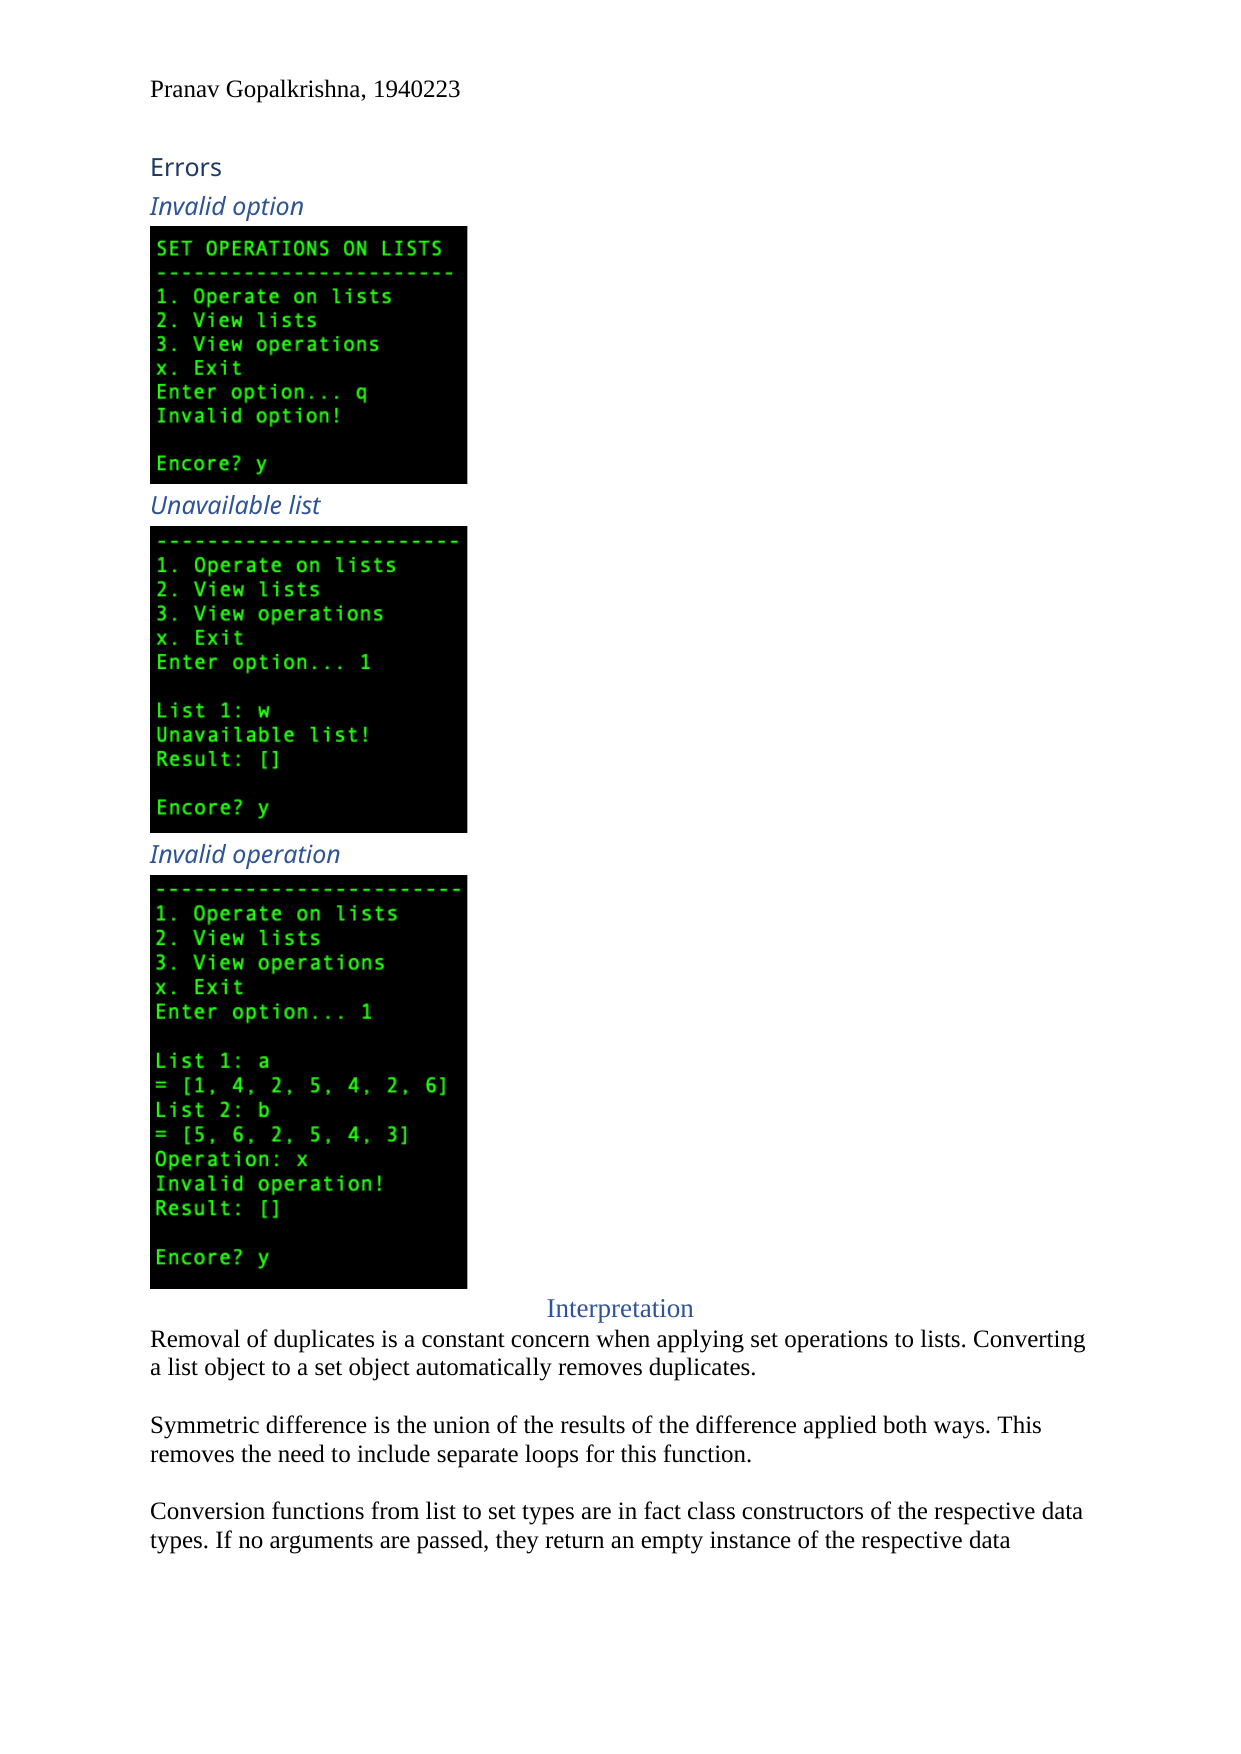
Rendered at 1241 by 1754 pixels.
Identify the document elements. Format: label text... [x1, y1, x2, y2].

subtitle Interpretation [150, 1293, 1090, 1324]
picture [150, 875, 468, 1289]
picture [150, 526, 468, 833]
picture [150, 226, 468, 484]
subtitle Unavailable list [150, 488, 1090, 522]
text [150, 1496, 1090, 1554]
text Symmetric difference is the union of the results of the difference applied both ways. This removes the need to include separate loops for this function. [150, 1410, 1090, 1467]
subtitle Invalid option [150, 188, 1090, 222]
text Removal of duplicates is a constant concern when applying set operations to lists. Converting a list object to a set object automatically removes duplicates. [150, 1324, 1090, 1381]
subtitle Errors [150, 150, 1090, 184]
subtitle Invalid operation [150, 837, 1090, 871]
